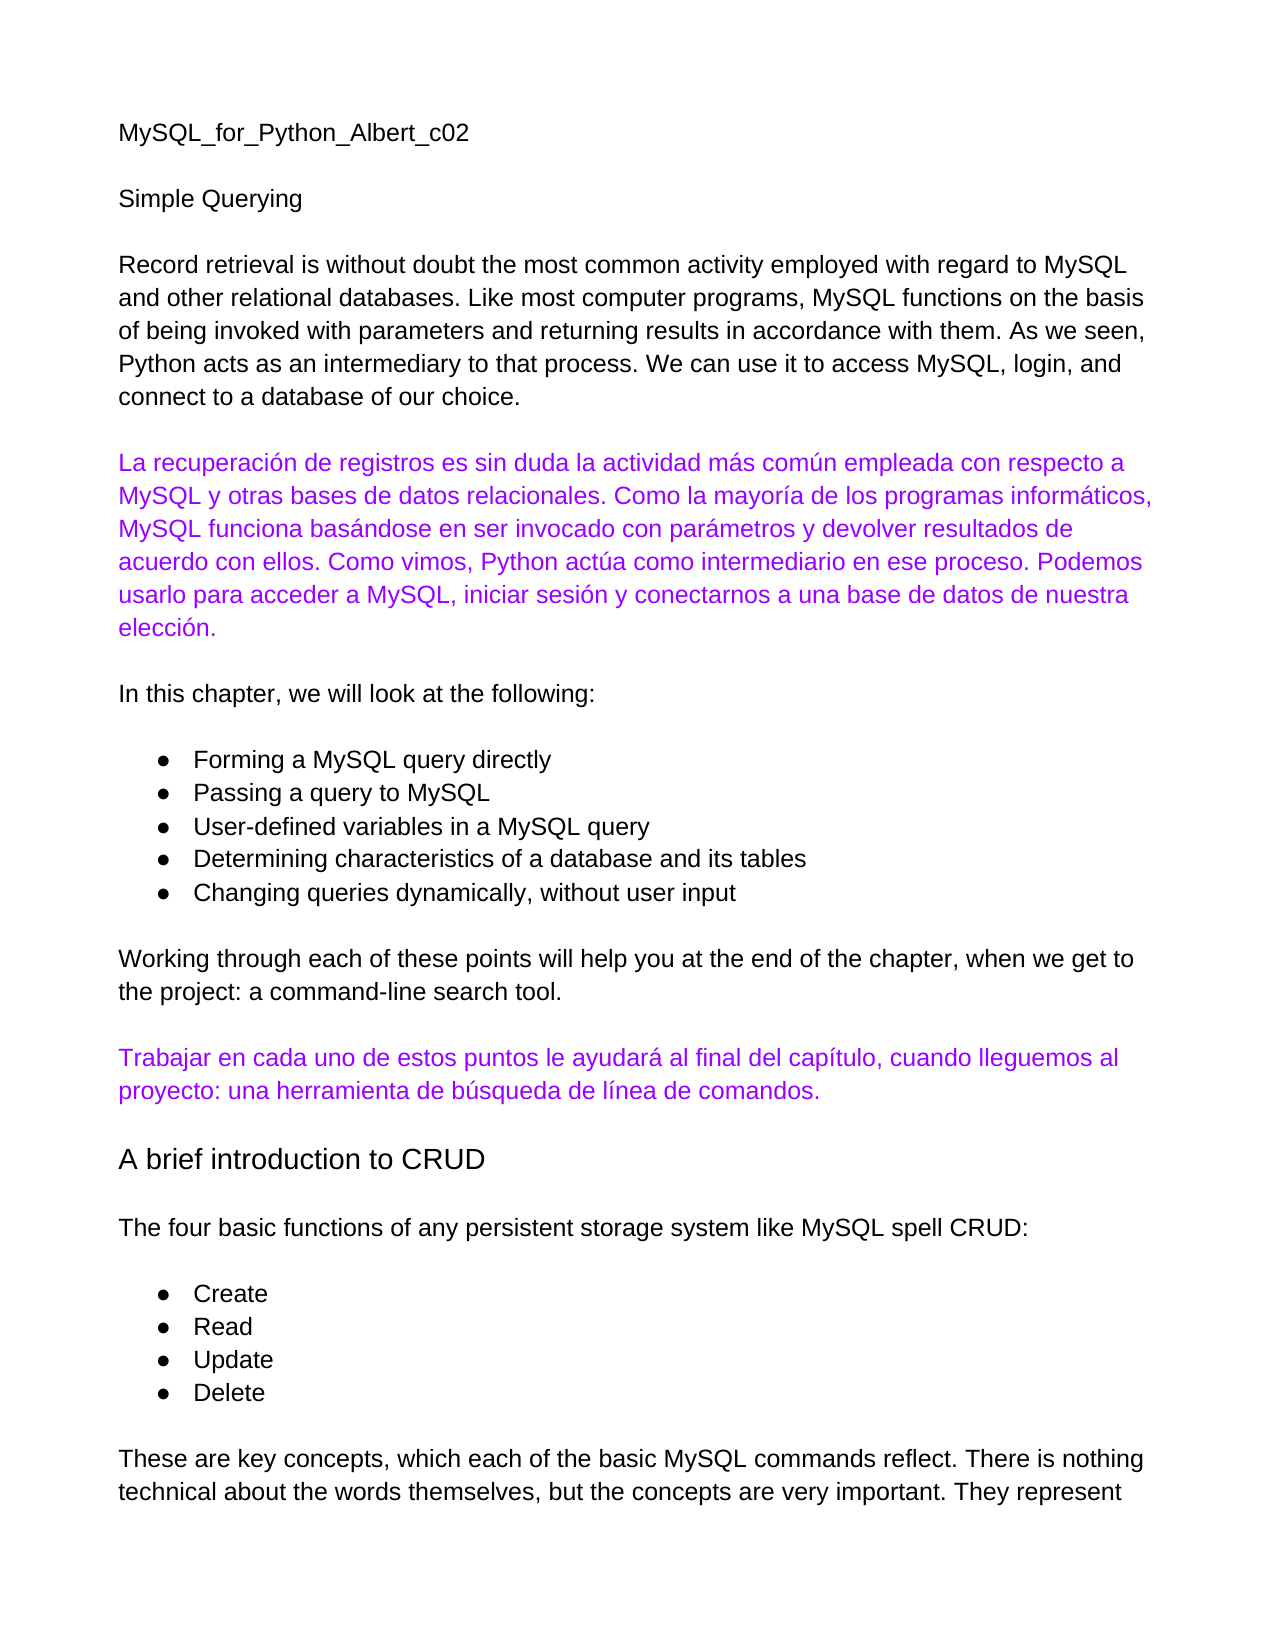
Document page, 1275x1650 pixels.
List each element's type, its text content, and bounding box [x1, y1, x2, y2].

list Forming a MySQL query directly [156, 745, 1157, 774]
list Determining characteristics of a database and its tables [156, 844, 1157, 873]
text Working through each of these points will help you at the end of the chapter, when we get to the project: a command-line search tool. [118, 943, 1157, 1005]
text MySQL_for_Python_Albert_c02 [118, 118, 1157, 147]
list Changing queries dynamically, without user input [156, 877, 1157, 906]
text The four basic functions of any persistent storage system like MySQL spell CRUD: [118, 1213, 1157, 1242]
list Read [156, 1312, 1157, 1341]
list Update [156, 1345, 1157, 1374]
list Passing a query to MySQL [156, 778, 1157, 807]
text La recuperación de registros es sin duda la actividad más común empleada con respecto a MySQL y otras bases de datos relacionales. Como la mayoría de los programas informáticos, MySQL funciona basándose en ser invocado con parámetros y devolver resultados de acuerdo con ellos. Como vimos, Python actúa como intermediario en ese proceso. Podemos usarlo para acceder a MySQL, iniciar sesión y conectarnos a una base de datos de nuestra elección. [118, 448, 1157, 642]
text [118, 1444, 1157, 1506]
list Create [156, 1279, 1157, 1308]
text Record retrieval is without doubt the most common activity employed with regard to MySQL and other relational databases. Like most computer programs, MySQL functions on the basis of being invoked with parameters and returning results in accordance with them. As we seen, Python acts as an intermediary to that process. We can use it to access MySQL, login, and connect to a database of our choice. [118, 250, 1157, 411]
text Trabajar en cada uno de estos puntos le ayudará al final del capítulo, cuando lleguemos al proyecto: una herramienta de búsqueda de línea de comandos. [118, 1043, 1157, 1104]
list Delete [156, 1378, 1157, 1407]
text A brief introduction to CRUD [118, 1142, 1157, 1175]
text Simple Querying [118, 184, 1157, 213]
text In this chapter, we will look at the following: [118, 679, 1157, 708]
list User-defined variables in a MySQL query [156, 811, 1157, 840]
